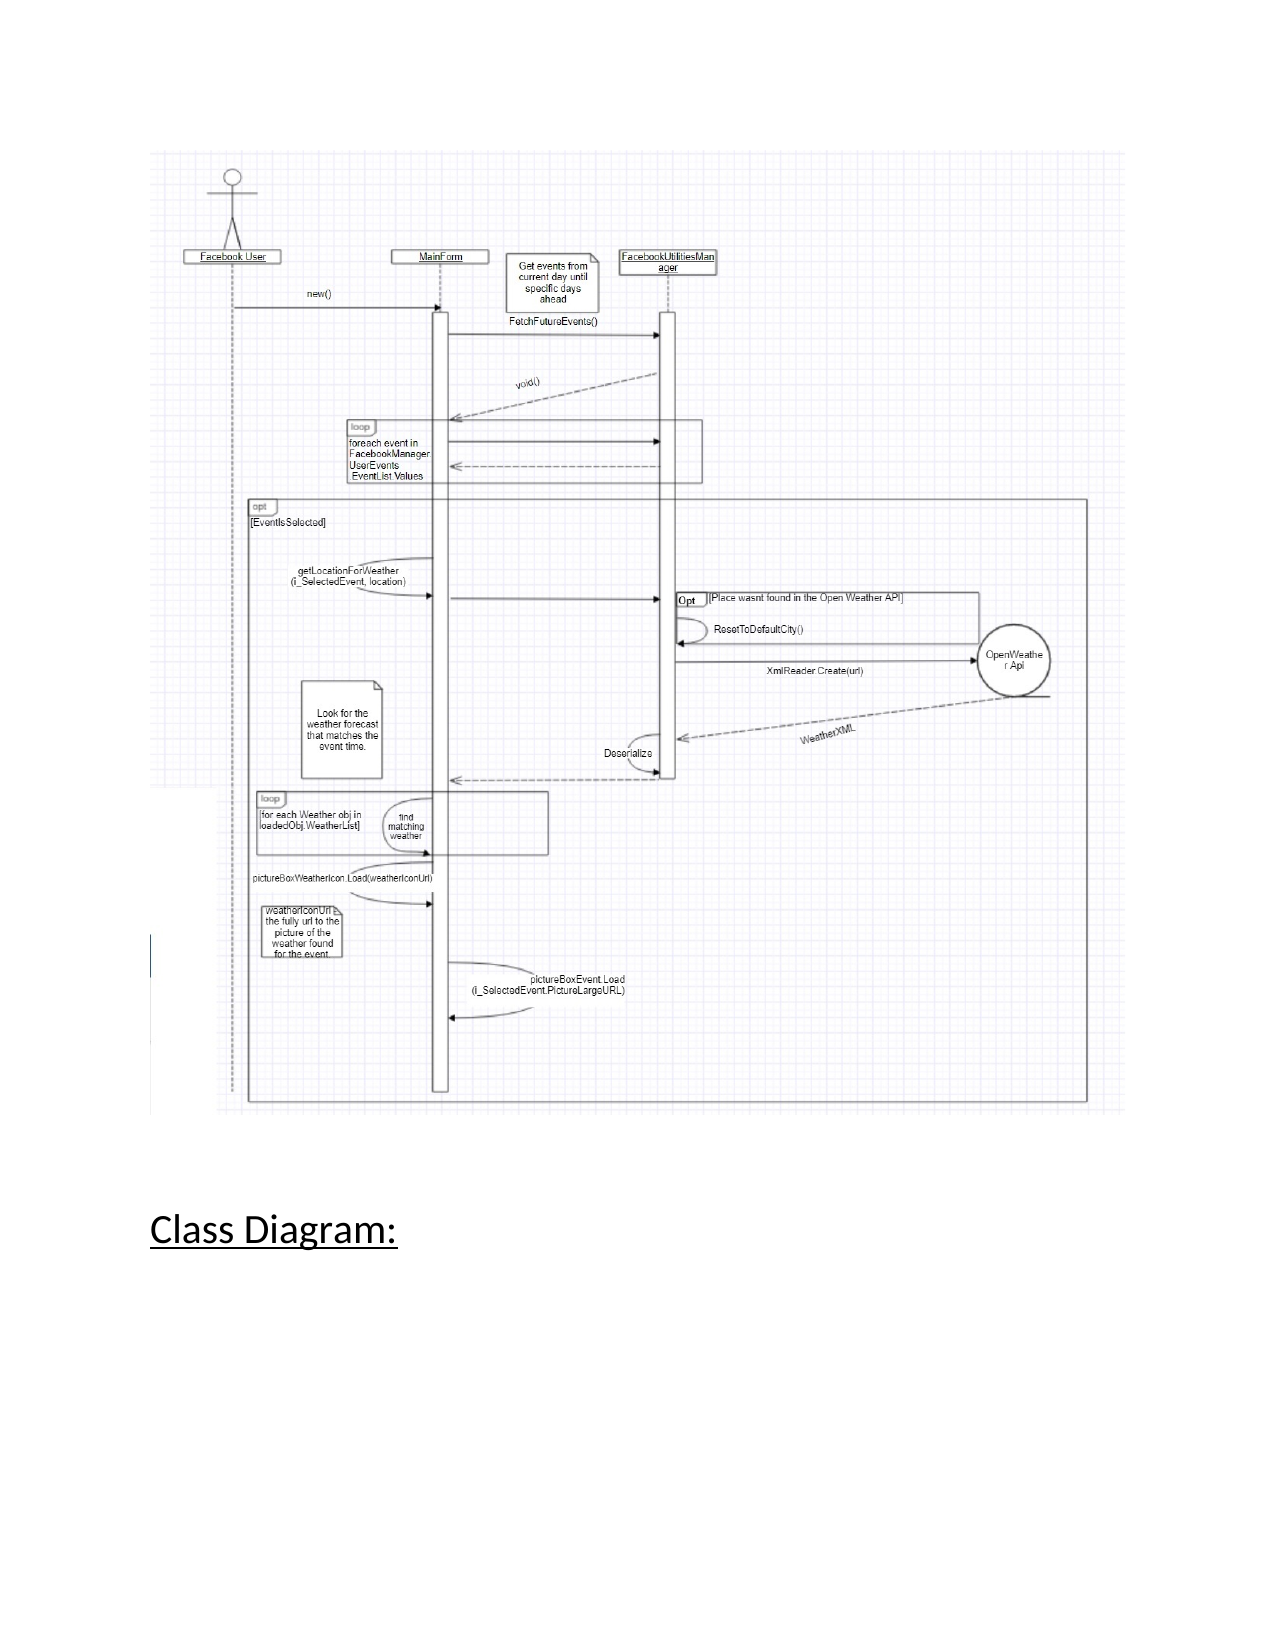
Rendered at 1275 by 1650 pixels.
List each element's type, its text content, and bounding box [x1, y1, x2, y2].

text Class Diagram: [150, 1203, 1125, 1254]
picture [150, 150, 1125, 1115]
